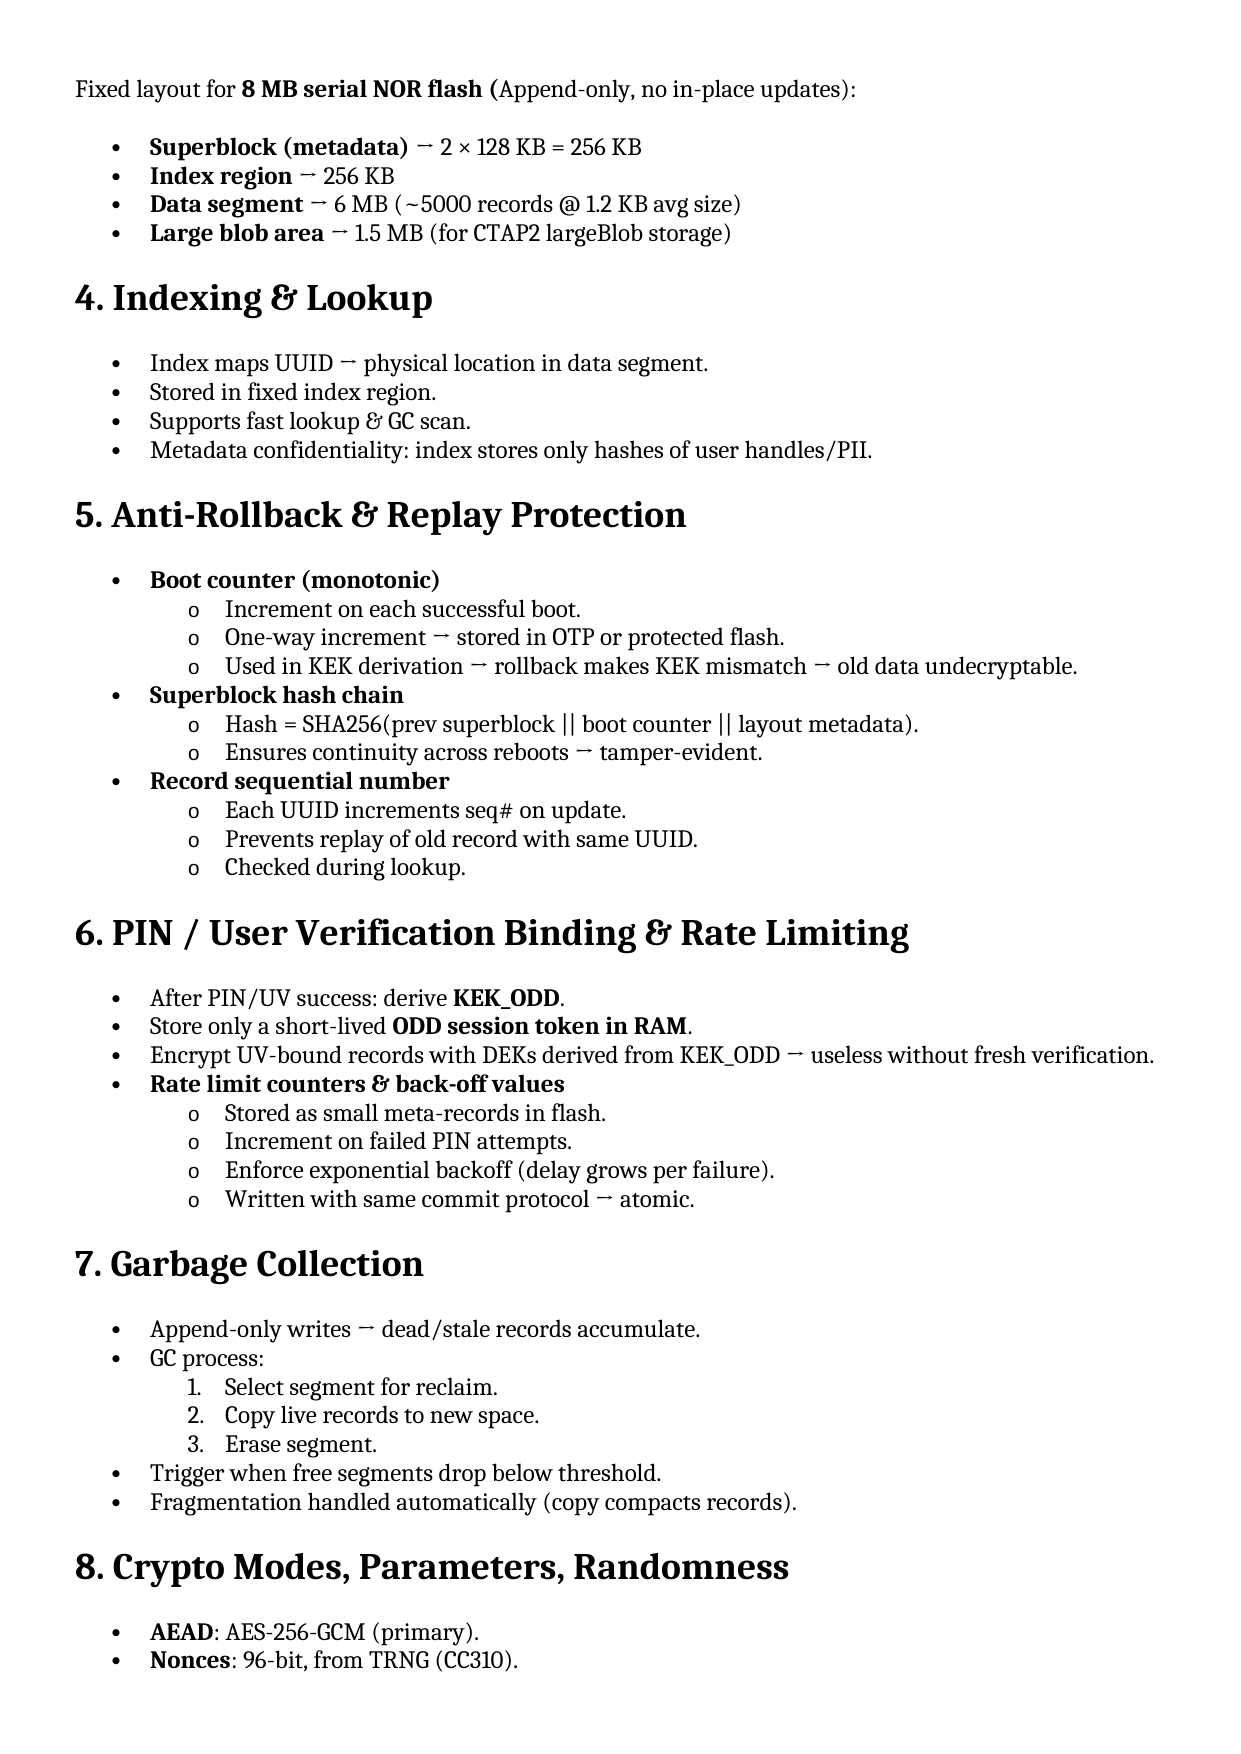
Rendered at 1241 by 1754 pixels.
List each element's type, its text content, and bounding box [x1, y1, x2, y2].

list Nonces: 96-bit, from TRNG (CC310). [112, 1646, 1165, 1675]
list One-way increment → stored in OTP or protected flash. [187, 623, 1165, 652]
list AEAD: AES-256-GCM (primary). [112, 1618, 1165, 1646]
list Select segment for reclaim. [187, 1372, 1165, 1401]
list Checked during lookup. [187, 853, 1165, 882]
list Index maps UUID → physical location in data segment. [112, 349, 1165, 378]
text 8. Crypto Modes, Parameters, Randomness [75, 1545, 1165, 1588]
list Erase segment. [187, 1430, 1165, 1459]
list Encrypt UV-bound records with DEKs derived from KEK_ODD → useless without fresh verification. [112, 1041, 1165, 1070]
list Copy live records to new space. [187, 1401, 1165, 1430]
list Record sequential number [112, 767, 1165, 796]
list Large blob area → 1.5 MB (for CTAP2 largeBlob storage) [112, 219, 1165, 248]
list Superblock hash chain [112, 681, 1165, 709]
list Increment on failed PIN attempts. [187, 1127, 1165, 1156]
list Rate limit counters & back-off values [112, 1070, 1165, 1098]
list Store only a short-lived ODD session token in RAM. [112, 1012, 1165, 1041]
list Written with same commit protocol → atomic. [187, 1185, 1165, 1213]
text 4. Indexing & Lookup [75, 277, 1165, 320]
list Fragmentation handled automatically (copy compacts records). [112, 1487, 1165, 1516]
text Fixed layout for 8 MB serial NOR flash (Append-only, no in-place updates): [75, 75, 1165, 104]
list After PIN/UV success: derive KEK_ODD. [112, 983, 1165, 1012]
list Stored as small meta-records in flash. [187, 1098, 1165, 1127]
list Append-only writes → dead/stale records accumulate. [112, 1315, 1165, 1344]
list Data segment → 6 MB (~5000 records @ 1.2 KB avg size) [112, 190, 1165, 219]
list Each UUID increments seq# on update. [187, 796, 1165, 824]
list Supports fast lookup & GC scan. [112, 407, 1165, 436]
text 5. Anti-Rollback & Replay Protection [75, 493, 1165, 537]
list Boot counter (monotonic) [112, 566, 1165, 594]
list Used in KEK derivation → rollback makes KEK mismatch → old data undecryptable. [187, 652, 1165, 681]
list Prevents replay of old record with same UUID. [187, 824, 1165, 853]
list Trigger when free segments drop below threshold. [112, 1459, 1165, 1487]
list Superblock (metadata) → 2 × 128 KB = 256 KB [112, 133, 1165, 162]
list Metadata confidentiality: index stores only hashes of user handles/PII. [112, 436, 1165, 464]
list Index region → 256 KB [112, 162, 1165, 190]
text 7. Garbage Collection [75, 1243, 1165, 1286]
text 6. PIN / User Verification Binding & Rate Limiting [75, 911, 1165, 954]
list Enforce exponential backoff (delay grows per failure). [187, 1156, 1165, 1185]
list Increment on each successful boot. [187, 594, 1165, 623]
list GC process: [112, 1344, 1165, 1372]
list Hash = SHA256(prev superblock || boot counter || layout metadata). [187, 709, 1165, 738]
list Stored in fixed index region. [112, 378, 1165, 407]
list Ensures continuity across reboots → tamper-evident. [187, 738, 1165, 767]
